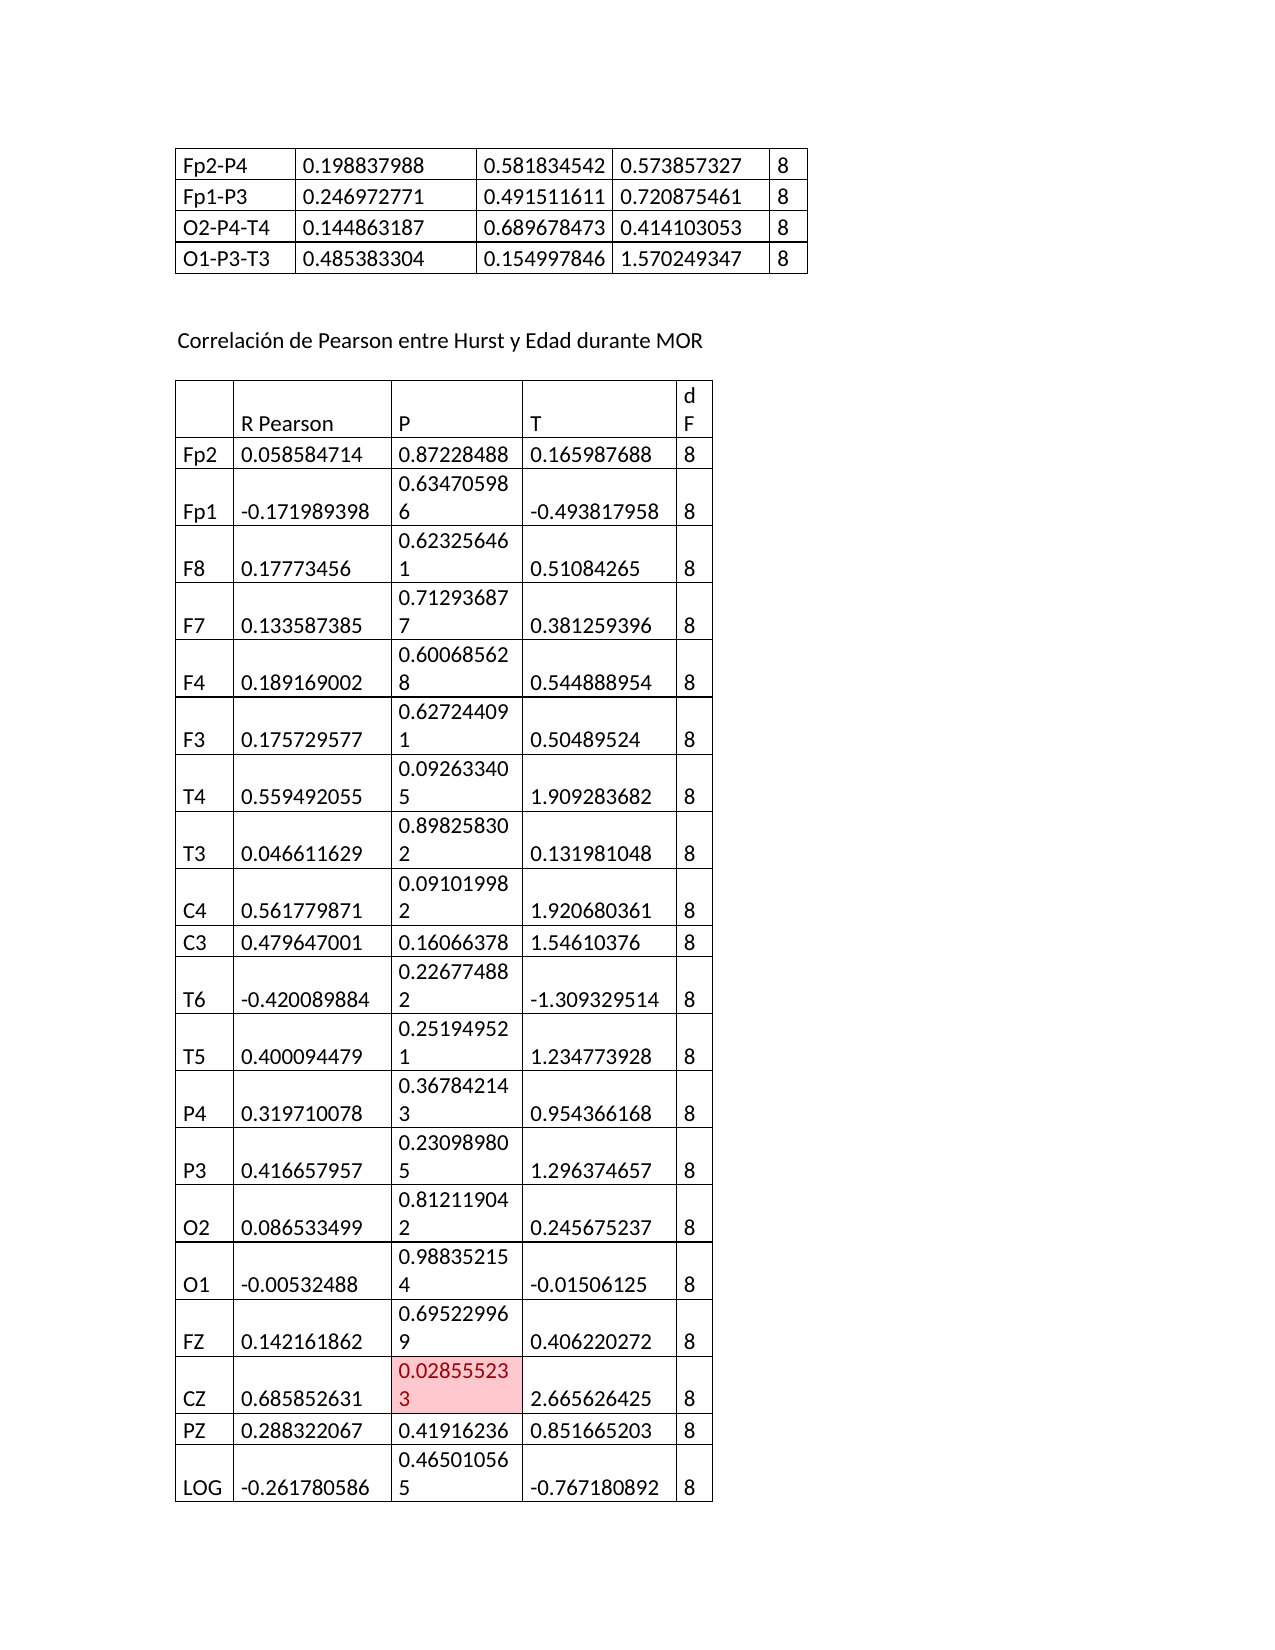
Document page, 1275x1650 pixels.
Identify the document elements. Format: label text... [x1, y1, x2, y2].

table_cell 8 [677, 755, 712, 811]
table_cell 0.812119042 [392, 1185, 522, 1241]
table_cell C4 [176, 869, 233, 925]
table_cell 8 [770, 149, 807, 179]
table_cell 0.142161862 [234, 1300, 391, 1356]
table_cell T5 [176, 1014, 233, 1070]
table_cell 0.175729577 [234, 698, 391, 753]
table_cell 0.028555233 [392, 1357, 522, 1413]
table_cell F7 [176, 583, 233, 639]
table_cell Fp1-P3 [176, 180, 295, 210]
table_cell 0.573857327 [613, 149, 769, 179]
table_cell 0.416657957 [234, 1128, 391, 1184]
table_cell 0.581834542 [477, 149, 612, 179]
table_cell 0.561779871 [234, 869, 391, 925]
table_cell 8 [677, 526, 712, 582]
table_cell 8 [677, 1014, 712, 1070]
table_cell 0.165987688 [523, 438, 676, 468]
table_cell 1.570249347 [613, 243, 769, 273]
table_header R Pearson [234, 381, 391, 437]
table_cell 8 [677, 1243, 712, 1298]
text Correlación de Pearson entre Hurst y Edad durante MOR [177, 327, 1098, 355]
table_cell 0.133587385 [234, 583, 391, 639]
table_cell T6 [176, 957, 233, 1013]
table_cell 0.046611629 [234, 812, 391, 868]
table_cell 1.296374657 [523, 1128, 676, 1184]
table_cell 8 [677, 1414, 712, 1444]
table_cell 0.559492055 [234, 755, 391, 811]
table_cell F8 [176, 526, 233, 582]
table_cell 0.689678473 [477, 211, 612, 241]
table_cell -0.420089884 [234, 957, 391, 1013]
table_cell 0.87228488 [392, 438, 522, 468]
table_cell 0.17773456 [234, 526, 391, 582]
table_cell 8 [677, 812, 712, 868]
table_cell 1.920680361 [523, 869, 676, 925]
table_cell 0.712936877 [392, 583, 522, 639]
table_cell 8 [677, 640, 712, 696]
table_cell 0.685852631 [234, 1357, 391, 1413]
table_cell 0.245675237 [523, 1185, 676, 1241]
table_cell 0.634705986 [392, 469, 522, 525]
table_cell 0.600685628 [392, 640, 522, 696]
table_cell FZ [176, 1300, 233, 1356]
table_cell 8 [677, 1071, 712, 1127]
table_cell 2.665626425 [523, 1357, 676, 1413]
table_cell -0.00532488 [234, 1243, 391, 1298]
table_cell O1 [176, 1243, 233, 1298]
table_cell 0.319710078 [234, 1071, 391, 1127]
table_cell 1.909283682 [523, 755, 676, 811]
table_cell 1.234773928 [523, 1014, 676, 1070]
table_cell F4 [176, 640, 233, 696]
table_cell 8 [677, 1185, 712, 1241]
table_cell 8 [770, 243, 807, 273]
table_cell 0.154997846 [477, 243, 612, 273]
table_cell 0.50489524 [523, 698, 676, 753]
table_cell 0.144863187 [296, 211, 476, 241]
table_cell P4 [176, 1071, 233, 1127]
table_cell 0.544888954 [523, 640, 676, 696]
table_cell 0.695229969 [392, 1300, 522, 1356]
table_cell 8 [677, 469, 712, 525]
table_cell 0.954366168 [523, 1071, 676, 1127]
table_cell O2 [176, 1185, 233, 1241]
table_cell 0.226774882 [392, 957, 522, 1013]
table_cell 8 [677, 438, 712, 468]
table_cell -1.309329514 [523, 957, 676, 1013]
table_cell 0.988352154 [392, 1243, 522, 1298]
table_cell 0.400094479 [234, 1014, 391, 1070]
table_cell 0.485383304 [296, 243, 476, 273]
table_cell 0.627244091 [392, 698, 522, 753]
table_cell 0.086533499 [234, 1185, 391, 1241]
table_cell -0.171989398 [234, 469, 391, 525]
table_cell 0.092633405 [392, 755, 522, 811]
table_cell -0.261780586 [234, 1445, 391, 1501]
table_header T [523, 381, 676, 437]
table_cell 0.230989805 [392, 1128, 522, 1184]
table_header dF [677, 381, 712, 437]
table_cell 0.491511611 [477, 180, 612, 210]
table_cell 0.189169002 [234, 640, 391, 696]
table_cell P3 [176, 1128, 233, 1184]
table_cell 0.51084265 [523, 526, 676, 582]
table_cell LOG [176, 1445, 233, 1501]
table_cell 8 [677, 926, 712, 956]
table_cell 0.367842143 [392, 1071, 522, 1127]
table_cell 0.851665203 [523, 1414, 676, 1444]
table_cell -0.01506125 [523, 1243, 676, 1298]
table_cell 0.623256461 [392, 526, 522, 582]
table_header P [392, 381, 522, 437]
table_cell 0.131981048 [523, 812, 676, 868]
table_cell 0.16066378 [392, 926, 522, 956]
table_cell CZ [176, 1357, 233, 1413]
table_cell 8 [677, 583, 712, 639]
table_cell F3 [176, 698, 233, 753]
table_cell 0.198837988 [296, 149, 476, 179]
table_cell 0.246972771 [296, 180, 476, 210]
table_cell 0.479647001 [234, 926, 391, 956]
table_cell 0.381259396 [523, 583, 676, 639]
table_cell 8 [677, 1357, 712, 1413]
table_cell 0.288322067 [234, 1414, 391, 1444]
table_cell 0.406220272 [523, 1300, 676, 1356]
table_cell 0.465010565 [392, 1445, 522, 1501]
table_cell 8 [677, 1445, 712, 1501]
table_cell -0.493817958 [523, 469, 676, 525]
table_cell 0.414103053 [613, 211, 769, 241]
table_cell Fp2-P4 [176, 149, 295, 179]
table_cell 0.058584714 [234, 438, 391, 468]
table_cell T3 [176, 812, 233, 868]
table_cell 8 [677, 1300, 712, 1356]
table_cell Fp1 [176, 469, 233, 525]
table_cell O2-P4-T4 [176, 211, 295, 241]
table_header [176, 381, 233, 437]
table_cell Fp2 [176, 438, 233, 468]
table_cell T4 [176, 755, 233, 811]
table_cell PZ [176, 1414, 233, 1444]
table_cell 8 [770, 211, 807, 241]
table_cell C3 [176, 926, 233, 956]
table_cell O1-P3-T3 [176, 243, 295, 273]
table_cell 8 [677, 957, 712, 1013]
table_cell 1.54610376 [523, 926, 676, 956]
table_cell 0.091019982 [392, 869, 522, 925]
table_cell 8 [677, 698, 712, 753]
table_cell 0.251949521 [392, 1014, 522, 1070]
table_cell 8 [677, 869, 712, 925]
table_cell 0.898258302 [392, 812, 522, 868]
table_cell 8 [770, 180, 807, 210]
table_cell 8 [677, 1128, 712, 1184]
table_cell 0.720875461 [613, 180, 769, 210]
table_cell 0.41916236 [392, 1414, 522, 1444]
table_cell -0.767180892 [523, 1445, 676, 1501]
